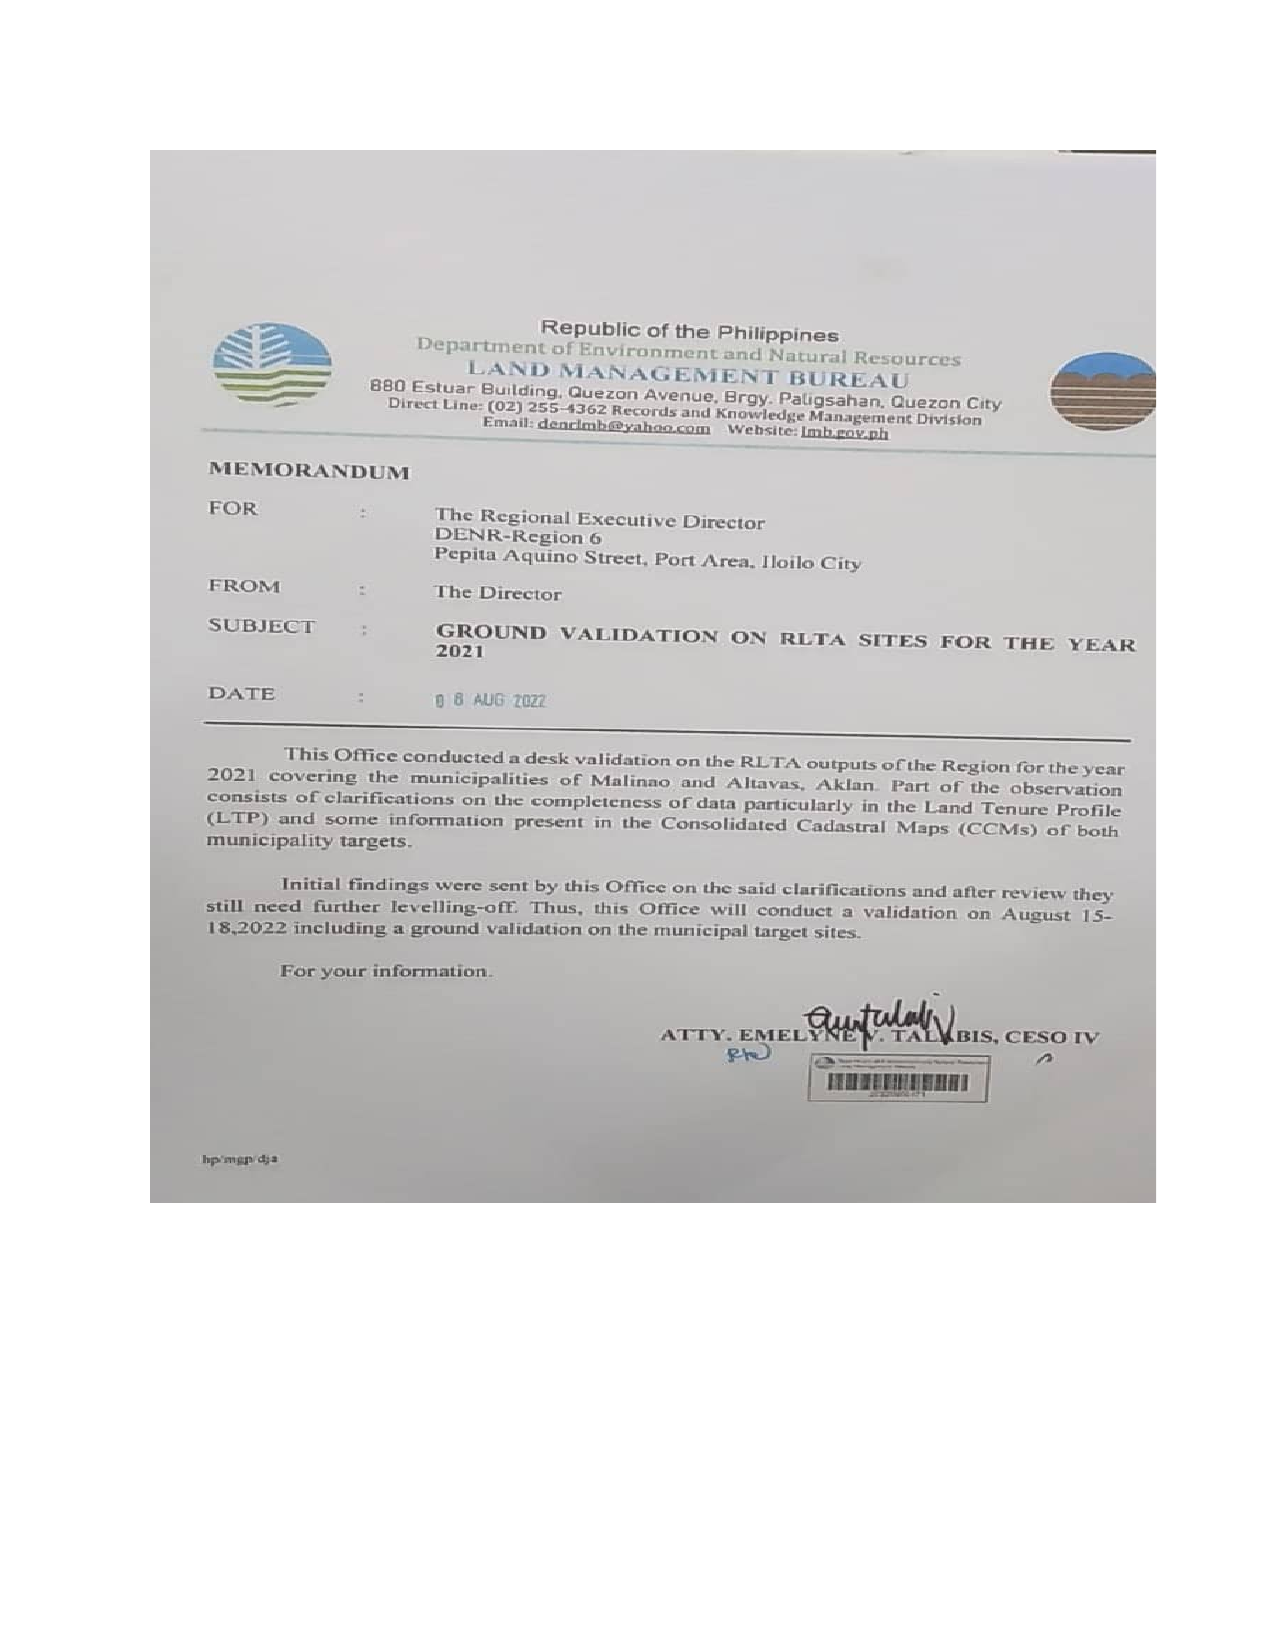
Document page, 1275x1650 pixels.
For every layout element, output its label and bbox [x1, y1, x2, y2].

picture [150, 150, 1157, 1203]
